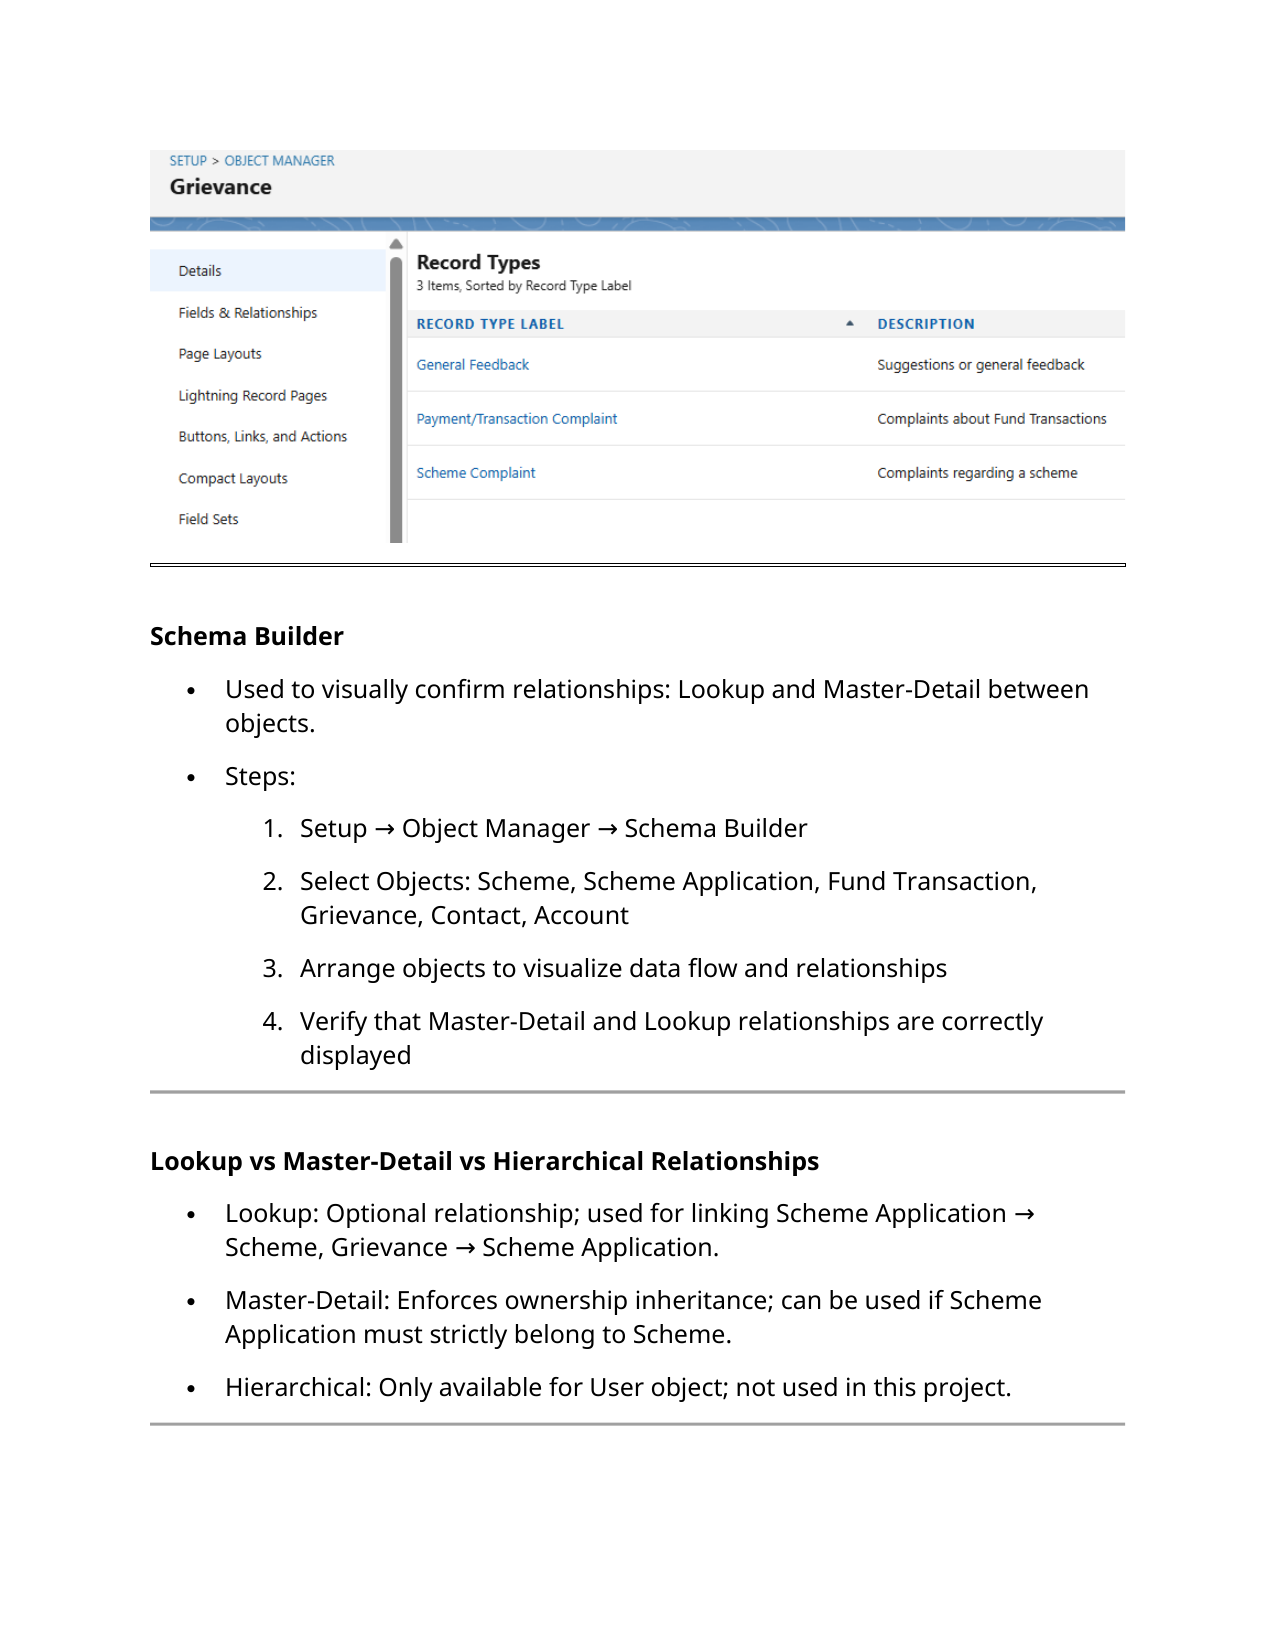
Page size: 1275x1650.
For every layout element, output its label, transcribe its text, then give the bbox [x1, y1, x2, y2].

text Schema Builder [150, 618, 1125, 653]
list Verify that Master-Detail and Lookup relationships are correctly displayed [262, 1003, 1125, 1072]
picture [150, 150, 1125, 543]
list Used to visually confirm relationships: Lookup and Master-Detail between objects. [187, 671, 1125, 739]
list Setup → Object Manager → Schema Builder [262, 811, 1125, 845]
list Master-Detail: Enforces ownership inheritance; can be used if Scheme Application must strictly belong to Scheme. [187, 1283, 1125, 1351]
list Lookup: Optional relationship; used for linking Scheme Application → Scheme, Grievance → Scheme Application. [187, 1196, 1125, 1264]
text Lookup vs Master-Detail vs Hierarchical Relationships [150, 1143, 1125, 1177]
list Steps: [187, 758, 1125, 792]
list Arrange objects to visualize data flow and relationships [262, 951, 1125, 985]
list Select Objects: Scheme, Scheme Application, Fund Transaction, Grievance, Contact, Account [262, 864, 1125, 932]
list Hierarchical: Only available for User object; not used in this project. [187, 1370, 1125, 1404]
